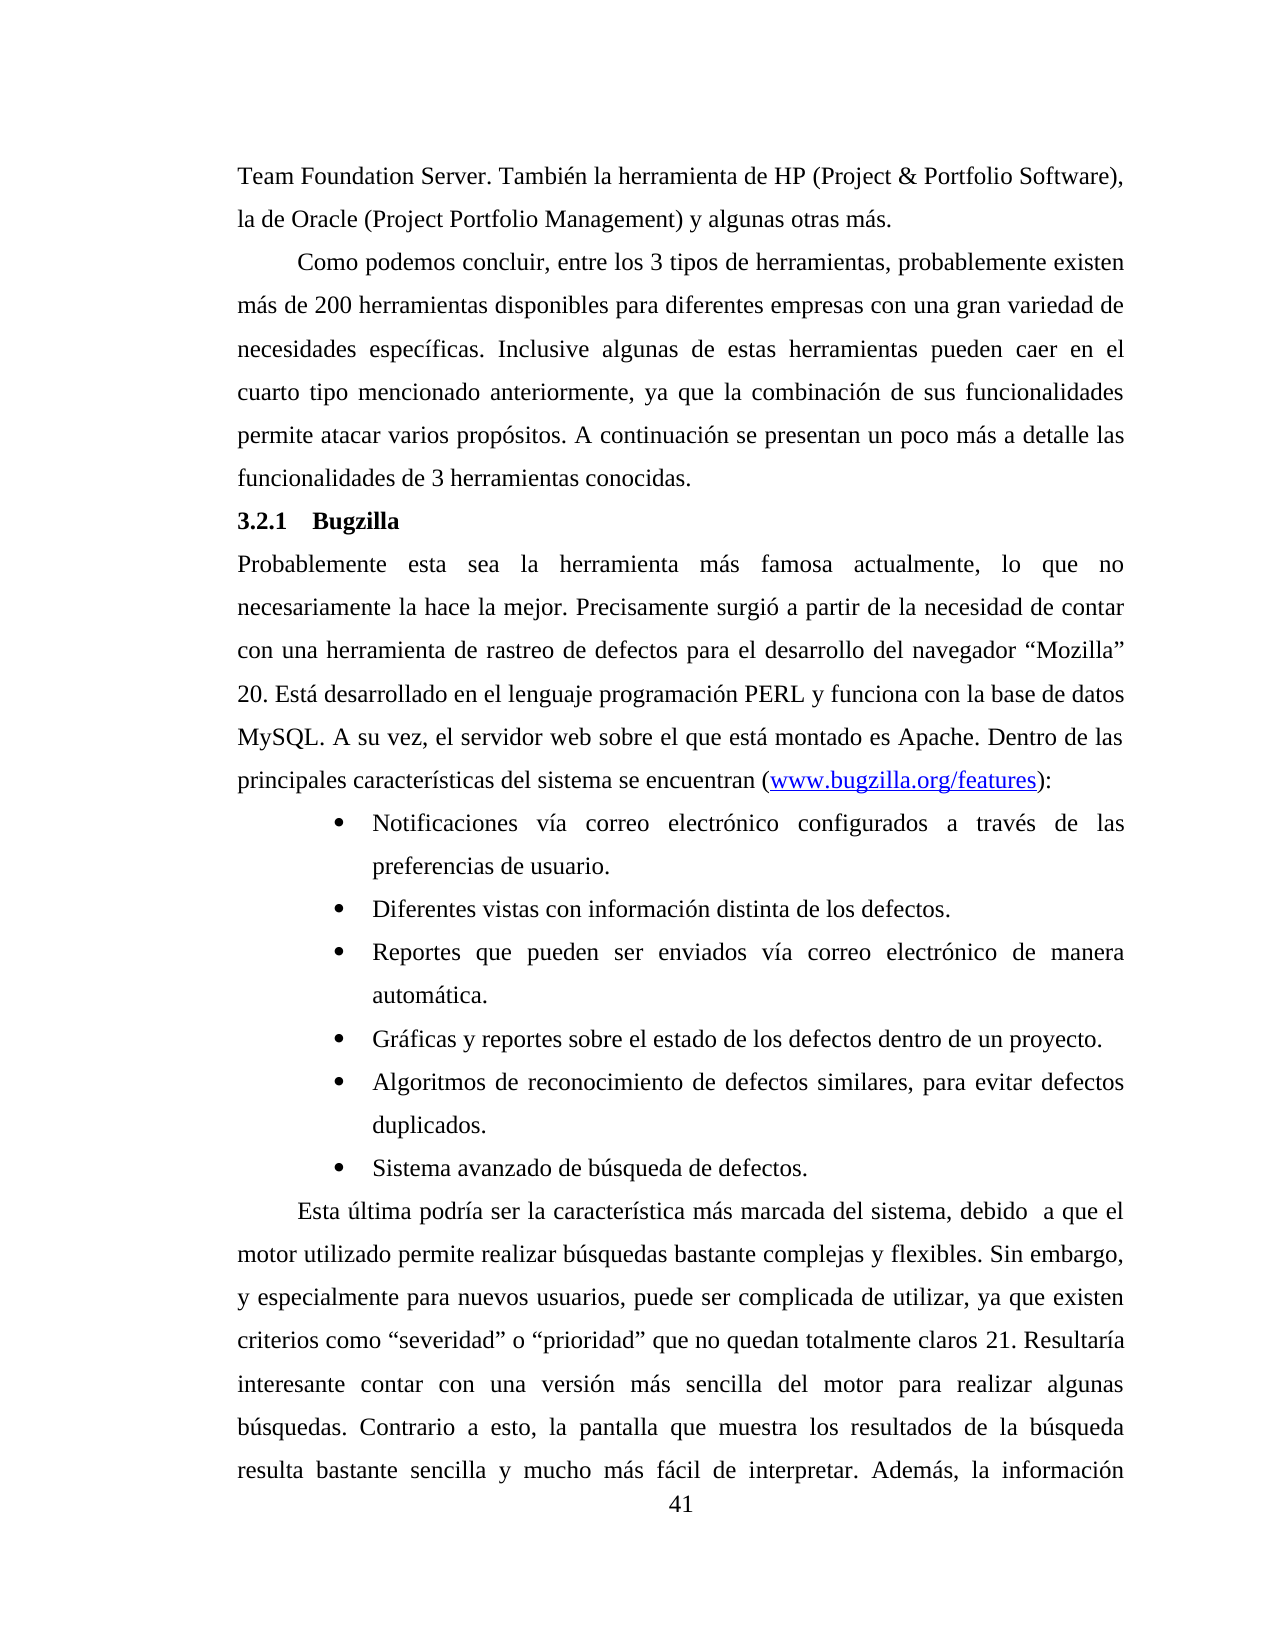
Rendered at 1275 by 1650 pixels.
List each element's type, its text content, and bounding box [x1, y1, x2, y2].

text Como podemos concluir, entre los 3 tipos de herramientas, probablemente existen más de 200 herramientas disponibles para diferentes empresas con una gran variedad de necesidades específicas. Inclusive algunas de estas herramientas pueden caer en el cuarto tipo mencionado anteriormente, ya que la combinación de sus funcionalidades permite atacar varios propósitos. A continuación se presentan un poco más a detalle las funcionalidades de 3 herramientas conocidas. [237, 247, 1125, 492]
list Notificaciones vía correo electrónico configurados a través de las preferencias de usuario. [334, 808, 1125, 880]
list Algoritmos de reconocimiento de defectos similares, para evitar defectos duplicados. [334, 1067, 1125, 1139]
subtitle Bugzilla [237, 506, 1125, 535]
list Diferentes vistas con información distinta de los defectos. [334, 894, 1125, 923]
list Sistema avanzado de búsqueda de defectos. [334, 1153, 1125, 1182]
list Reportes que pueden ser enviados vía correo electrónico de manera automática. [334, 937, 1125, 1009]
text Probablemente esta sea la herramienta más famosa actualmente, lo que no necesariamente la hace la mejor. Precisamente surgió a partir de la necesidad de contar con una herramienta de rastreo de defectos para el desarrollo del navegador “Mozilla” . Está desarrollado en el lenguaje programación PERL y funciona con la base de datos MySQL. A su vez, el servidor web sobre el que está montado es Apache. Dentro de las principales características del sistema se encuentran (www.bugzilla.org/features): [237, 549, 1125, 794]
list Gráficas y reportes sobre el estado de los defectos dentro de un proyecto. [334, 1024, 1125, 1052]
